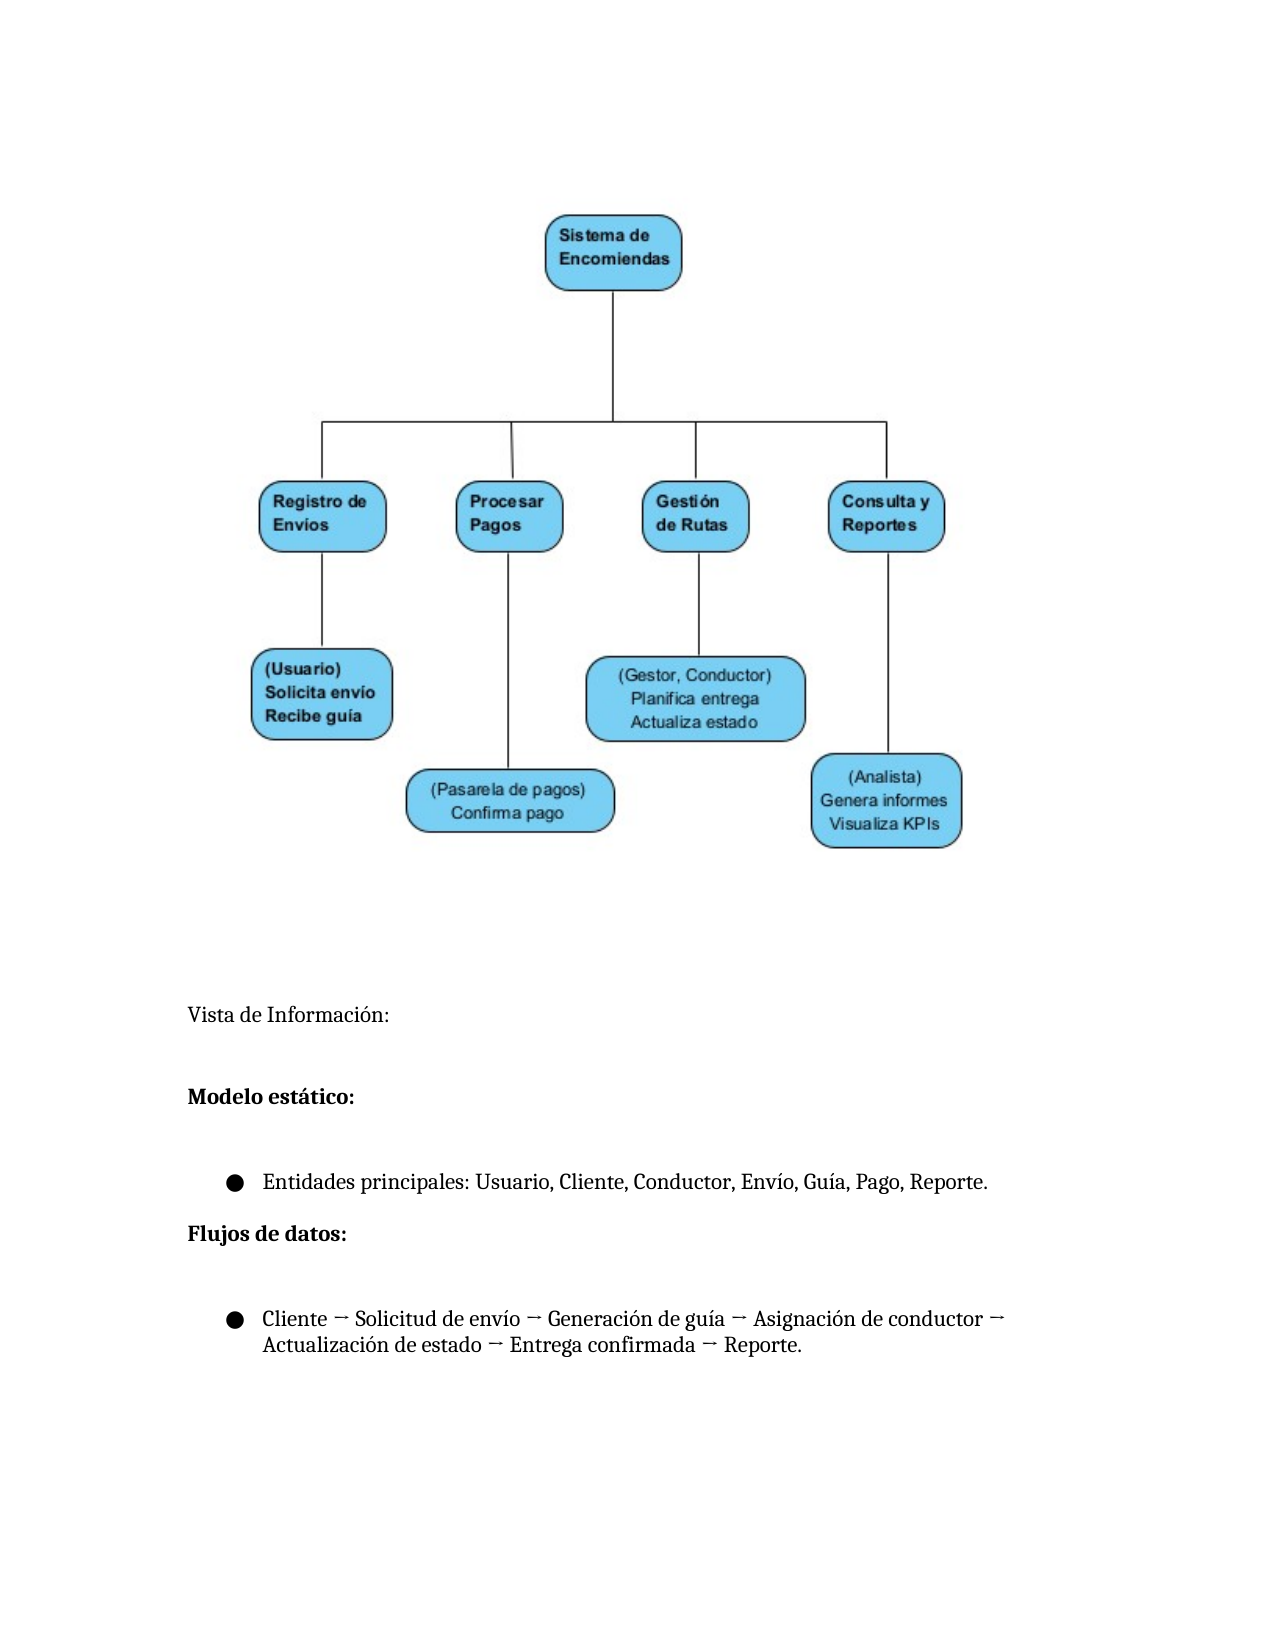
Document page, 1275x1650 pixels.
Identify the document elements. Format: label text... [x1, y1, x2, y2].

picture [187, 150, 1066, 927]
list Cliente → Solicitud de envío → Generación de guía → Asignación de conductor → Actualización de estado → Entrega confirmada → Reporte. [225, 1306, 1087, 1358]
text Modelo estático: [187, 1053, 1087, 1140]
list Entidades principales: Usuario, Cliente, Conductor, Envío, Guía, Pago, Reporte. [225, 1169, 1087, 1195]
text Flujos de datos: [187, 1220, 1087, 1277]
text Vista de Información: [187, 1002, 1087, 1029]
